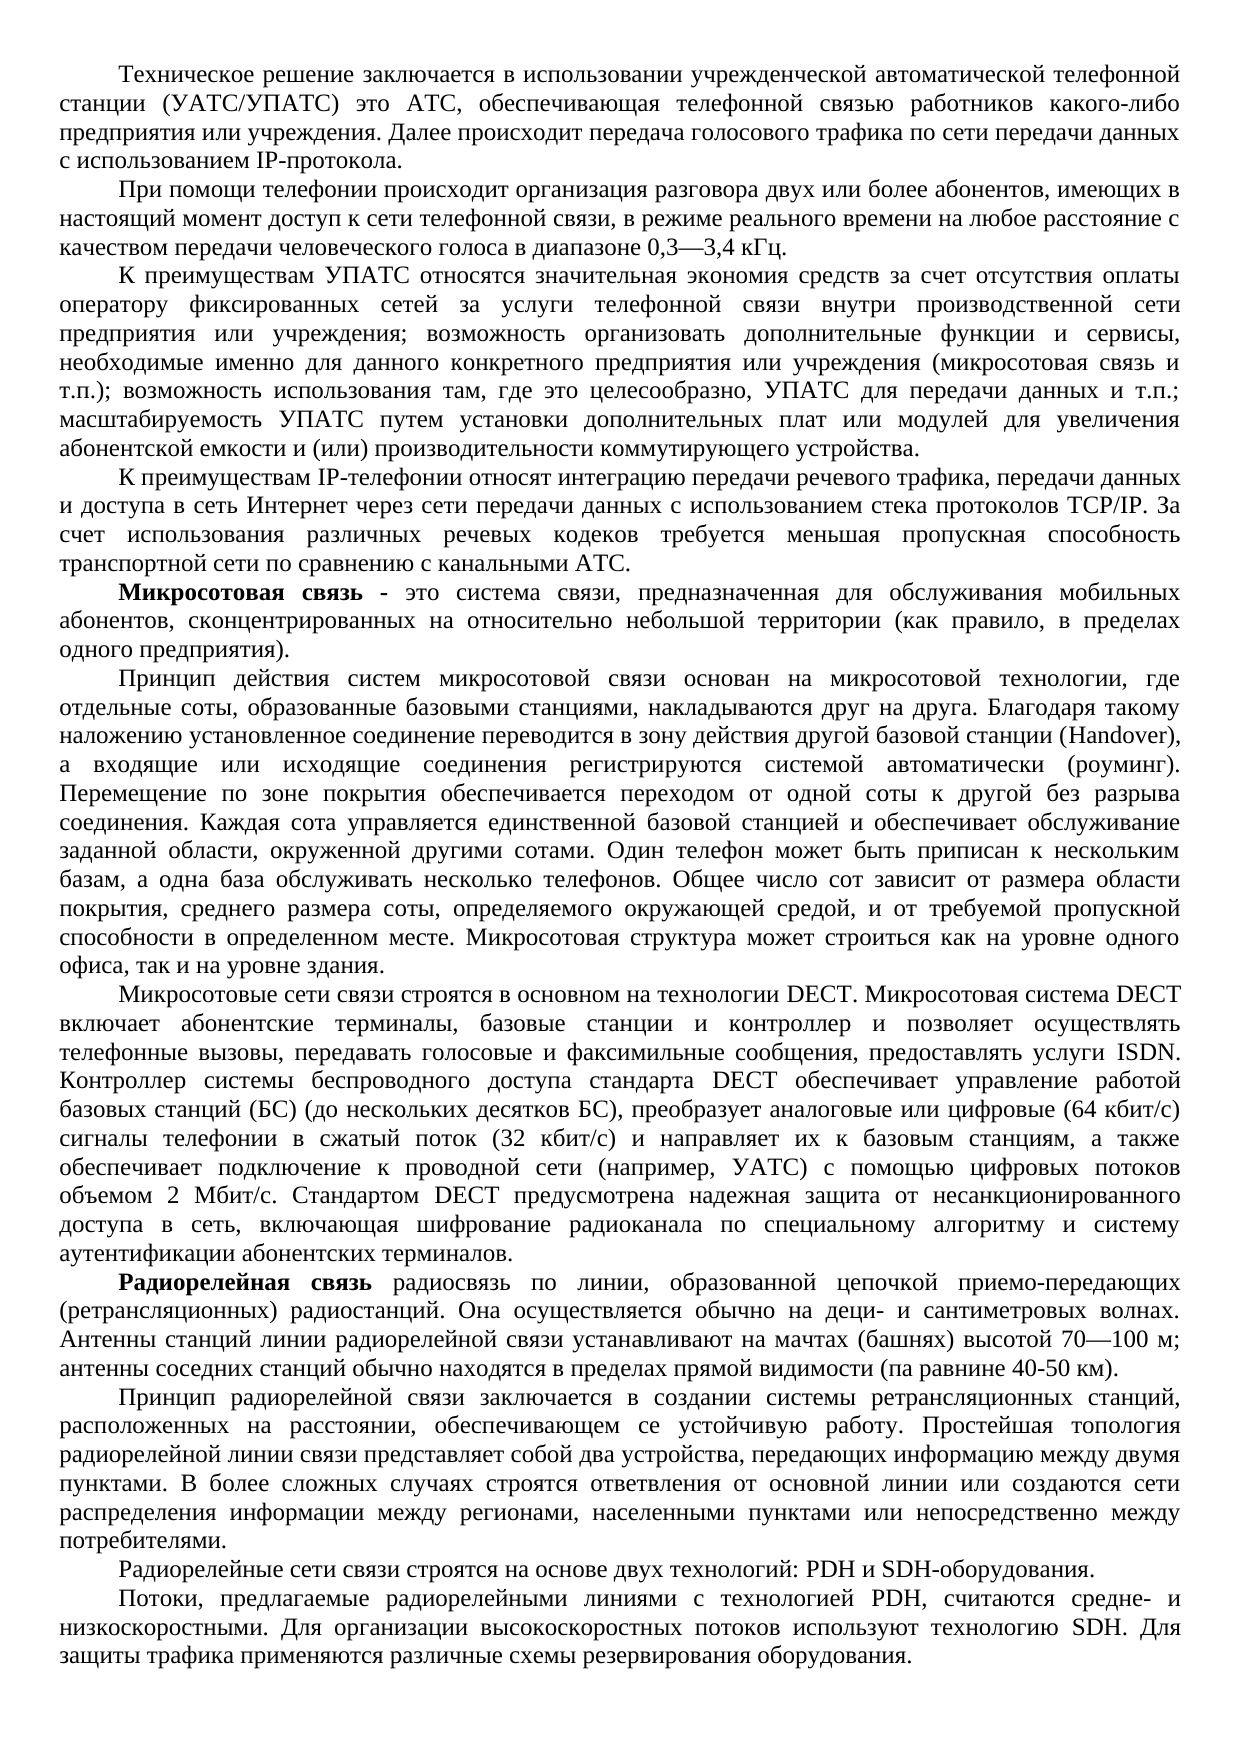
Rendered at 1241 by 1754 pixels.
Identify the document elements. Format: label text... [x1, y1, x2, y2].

text К преимуществам УПАТС относятся значительная экономия средств за счет отсутствия оплаты оператору фиксированных сетей за услуги телефонной связи внутри производственной сети предприятия или учреждения; возможность организовать дополнительные функции и сервисы, необходимые именно для данного конкретного предприятия или учреждения (микросотовая связь и т.п.); возможность использования там, где это целесообразно, УПАТС для передачи данных и т.п.; масштабируемость УПАТС путем установки дополнительных плат или модулей для увеличения абонентской емкости и (или) производительности коммутирующего устройства. [59, 260, 1181, 462]
text Микросотовые сети связи строятся в основном на технологии DECT. Микросотовая система DECT включает абонентские терминалы, базовые станции и контроллер и позволяет осуществлять телефонные вызовы, передавать голосовые и факсимильные сообщения, предоставлять услуги ISDN. Контроллер системы беспроводного доступа стандарта DECT обеспечивает управление работой базовых станций (БС) (до нескольких десятков БС), преобразует аналоговые или цифровые (64 кбит/с) сигналы телефонии в сжатый поток (32 кбит/с) и направляет их к базовым станциям, а также обеспечивает подключение к проводной сети (например, УАТС) с помощью цифровых потоков объемом 2 Мбит/с. Стандартом DECT предусмотрена надежная защита от несанкционированного доступа в сеть, включающая шифрование радиоканала по специальному алгоритму и систему аутентификации абонентских терминалов. [59, 979, 1181, 1267]
text Радиорелейные сети связи строятся на основе двух технологий: PDH и SDH-оборудования. [59, 1554, 1181, 1583]
text Микросотовая связь - это система связи, предназначенная для обслуживания мобильных абонентов, сконцентрированных на относительно небольшой территории (как правило, в пределах одного предприятия). [59, 577, 1181, 663]
text Техническое решение заключается в использовании учрежденческой автоматической телефонной станции (УАТС/УПАТС) это АТС, обеспечивающая телефонной связью работников какого-либо предприятия или учреждения. Далее происходит передача голосового трафика по сети передачи данных с использованием IP-протокола. [59, 59, 1181, 174]
text Потоки, предлагаемые радиорелейными линиями с технологией PDH, считаются средне- и низкоскоростными. Для организации высокоскоростных потоков используют технологию SDH. Для защиты трафика применяются различные схемы резервирования оборудования. [59, 1583, 1181, 1669]
text Принцип действия систем микросотовой связи основан на микросотовой технологии, где отдельные соты, образованные базовыми станциями, накладываются друг на друга. Благодаря такому наложению установленное соединение переводится в зону действия другой базовой станции (Handover), а входящие или исходящие соединения регистрируются системой автоматически (роуминг). Перемещение по зоне покрытия обеспечивается переходом от одной соты к другой без разрыва соединения. Каждая сота управляется единственной базовой станцией и обеспечивает обслуживание заданной области, окруженной другими сотами. Один телефон может быть приписан к нескольким базам, а одна база обслуживать несколько телефонов. Общее число сот зависит от размера области покрытия, среднего размера соты, определяемого окружающей средой, и от требуемой пропускной способности в определенном месте. Микросотовая структура может строиться как на уровне одного офиса, так и на уровне здания. [59, 663, 1181, 979]
text При помощи телефонии происходит организация разговора двух или более абонентов, имеющих в настоящий момент доступ к сети телефонной связи, в режиме реального времени на любое расстояние с качеством передачи человеческого голоса в диапазоне 0,3—3,4 кГц. [59, 174, 1181, 260]
text Радиорелейная связь радиосвязь по линии, образованной цепочкой приемо-передающих (ретрансляционных) радиостанций. Она осуществляется обычно на деци- и сантиметровых волнах. Антенны станций линии радиорелейной связи устанавливают на мачтах (башнях) высотой 70—100 м; антенны соседних станций обычно находятся в пределах прямой видимости (па равнине 40-50 км). [59, 1267, 1181, 1382]
text Принцип радиорелейной связи заключается в создании системы ретрансляционных станций, расположенных на расстоянии, обеспечивающем се устойчивую работу. Простейшая топология радиорелейной линии связи представляет собой два устройства, передающих информацию между двумя пунктами. В более сложных случаях строятся ответвления от основной линии или создаются сети распределения информации между регионами, населенными пунктами или непосредственно между потребителями. [59, 1382, 1181, 1554]
text К преимуществам IP-телефонии относят интеграцию передачи речевого трафика, передачи данных и доступа в сеть Интернет через сети передачи данных с использованием стека протоколов TCP/IP. За счет использования различных речевых кодеков требуется меньшая пропускная способность транспортной сети по сравнению с канальными АТС. [59, 462, 1181, 577]
